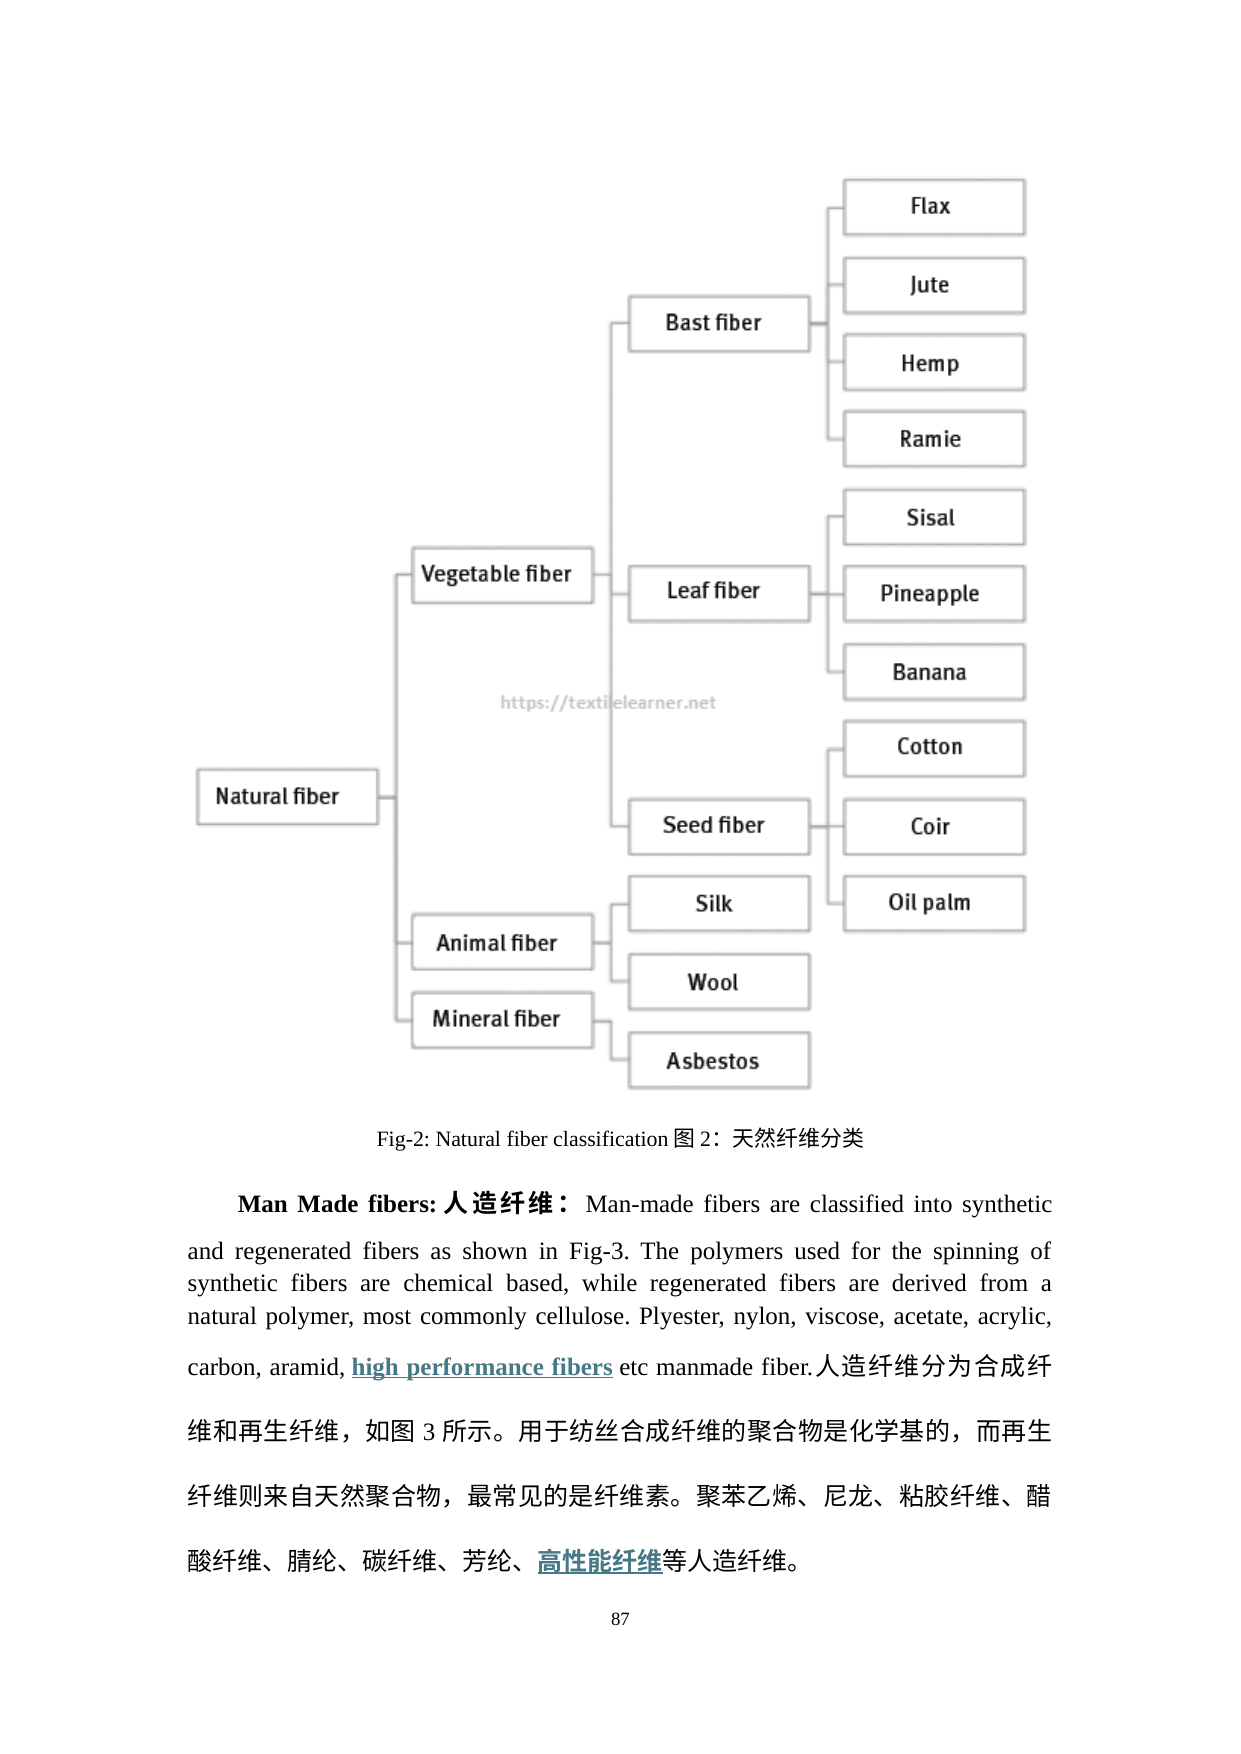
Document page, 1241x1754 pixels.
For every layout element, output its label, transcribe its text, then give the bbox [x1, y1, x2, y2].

text Fig-2: Natural fiber classification图 2：天然纤维分类 [187, 1104, 1053, 1153]
text Man Made fibers: 人造纤维：Man-made fibers are classified into synthetic and regenerated fibers as shown in Fig-3. The polymers used for the spinning of synthetic fibers are chemical based, while regenerated fibers are derived from a natural polymer, most commonly cellulose. Plyester, nylon, viscose, acetate, acrylic, carbon, aramid, high performance fibers etc manmade fiber.人造纤维分为合成纤维和再生纤维，如图 3 所示。用于纺丝合成纤维的聚合物是化学基的，而再生纤维则来自天然聚合物，最常见的是纤维素。聚苯乙烯、尼龙、粘胶纤维、醋酸纤维、腈纶、碳纤维、芳纶、高性能纤维等人造纤维。 [187, 1169, 1053, 1592]
picture [187, 162, 1053, 1104]
